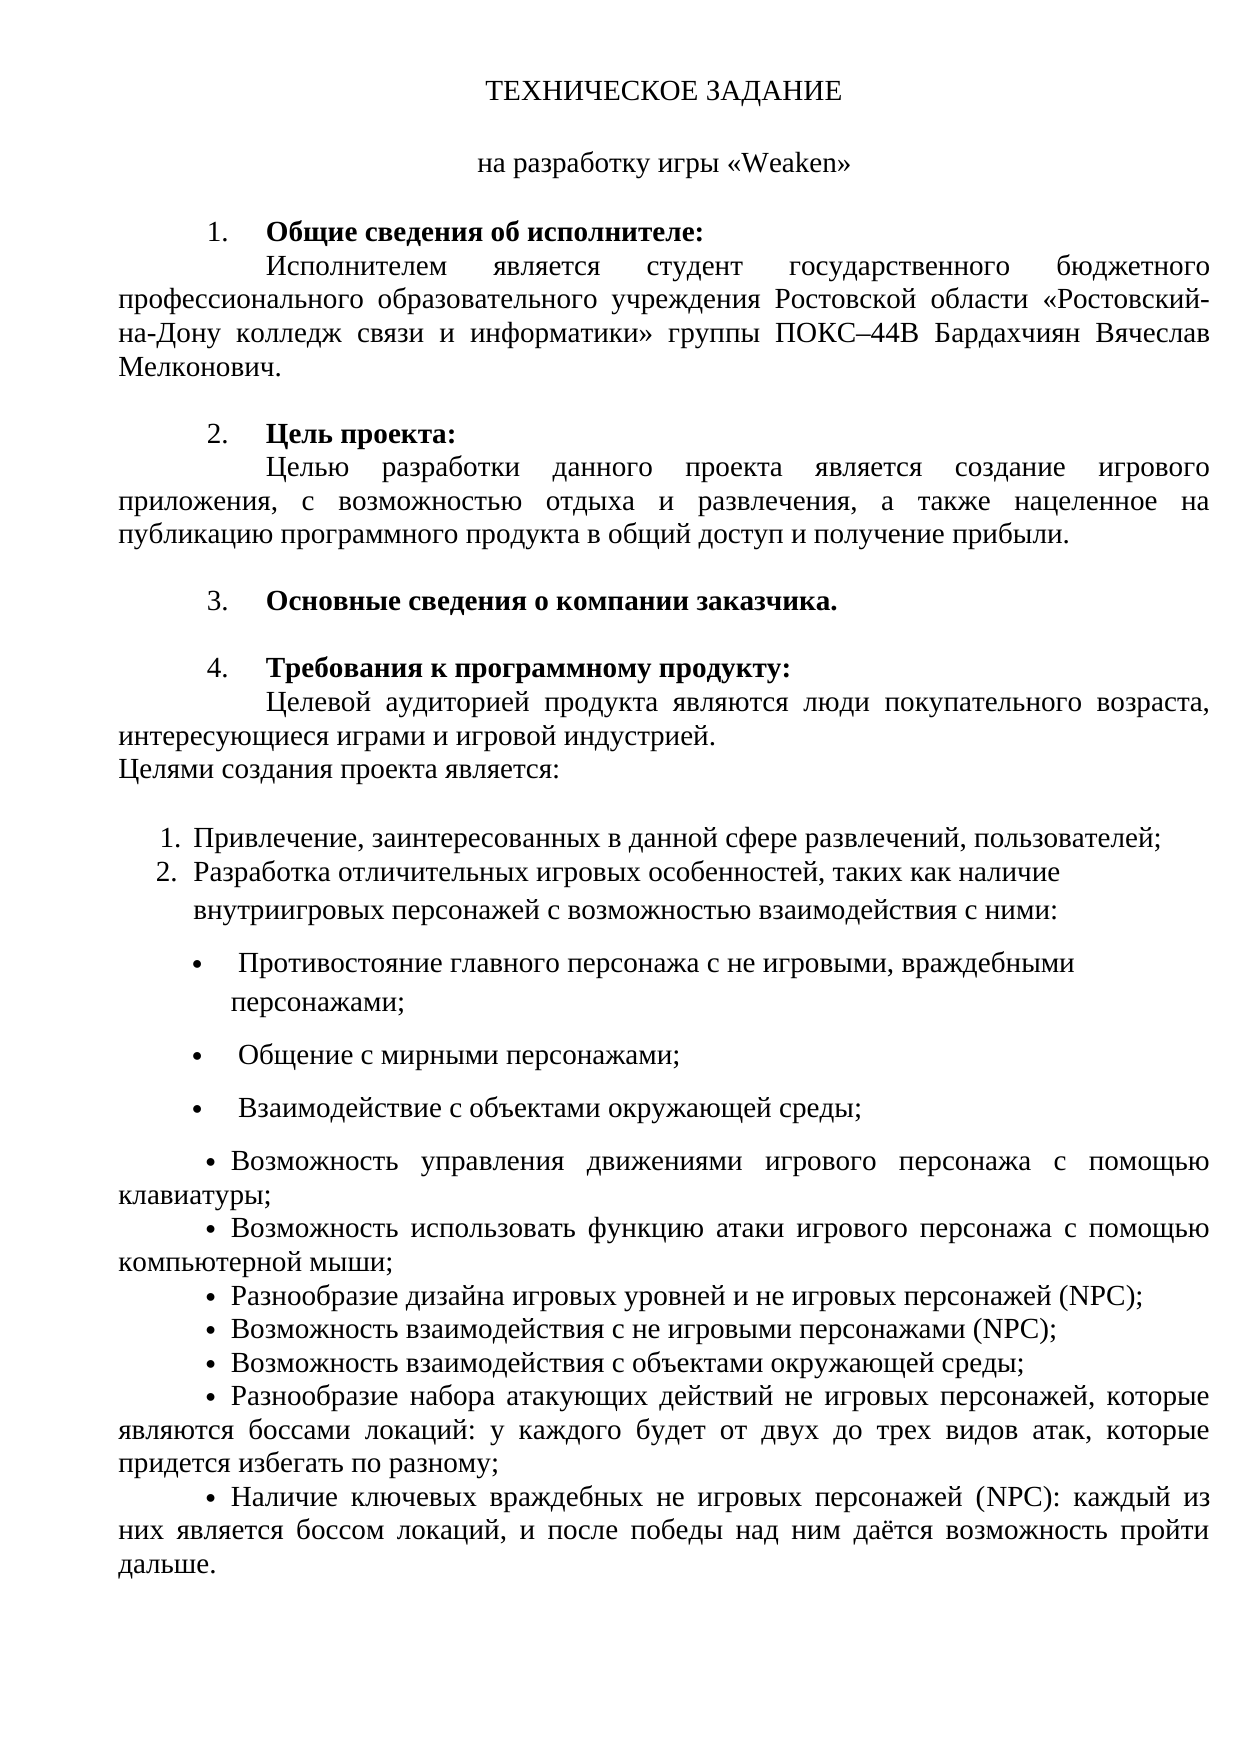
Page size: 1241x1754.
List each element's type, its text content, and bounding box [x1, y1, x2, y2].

list Возможность взаимодействия с объектами окружающей среды; [118, 1345, 1211, 1378]
text Целями создания проекта является: [118, 751, 1211, 785]
list Общение с мирными персонажами; [193, 1037, 1240, 1071]
list Возможность взаимодействия с не игровыми персонажами (NPC); [118, 1311, 1211, 1345]
list Взаимодействие с объектами окружающей среды; [193, 1090, 1240, 1124]
list Общие сведения об исполнителе: [118, 214, 1211, 248]
list Противостояние главного персонажа с не игровыми, враждебными персонажами; [193, 946, 1240, 1018]
list Разработка отличительных игровых особенностей, таких как наличие внутриигровых персонажей с возможностью взаимодействия с ними: [156, 854, 1240, 926]
text Целью разработки данного проекта является создание игрового приложения, с возможностью отдыха и развлечения, а также нацеленное на публикацию программного продукта в общий доступ и получение прибыли. [118, 449, 1211, 550]
list Наличие ключевых враждебных не игровых персонажей (NPC): каждый из них является боссом локаций, и после победы над ним даётся возможность пройти дальше. [118, 1479, 1211, 1579]
list Привлечение, заинтересованных в данной сфере развлечений, пользователей; [159, 820, 1211, 854]
list Возможность управления движениями игрового персонажа с помощью клавиатуры; [118, 1143, 1211, 1211]
text ТЕХНИЧЕСКОЕ ЗАДАНИЕ [117, 73, 1211, 106]
text на разработку игры «Weaken» [118, 145, 1211, 179]
text Целевой аудиторией продукта являются люди покупательного возраста, интересующиеся играми и игровой индустрией. [118, 684, 1211, 751]
text Исполнителем является студент государственного бюджетного профессионального образовательного учреждения Ростовской области «Ростовский-на-Дону колледж связи и информатики» группы ПОКС–44B Бардахчиян Вячеслав Мелконович. [118, 248, 1211, 382]
list Основные сведения о компании заказчика. [118, 583, 1211, 617]
list Цель проекта: [118, 416, 1211, 449]
list Требования к программному продукту: [118, 651, 1211, 684]
list Возможность использовать функцию атаки игрового персонажа с помощью компьютерной мыши; [118, 1211, 1211, 1278]
list Разнообразие набора атакующих действий не игровых персонажей, которые являются боссами локаций: у каждого будет от двух до трех видов атак, которые придется избегать по разному; [118, 1378, 1211, 1479]
list Разнообразие дизайна игровых уровней и не игровых персонажей (NPC); [118, 1278, 1211, 1311]
